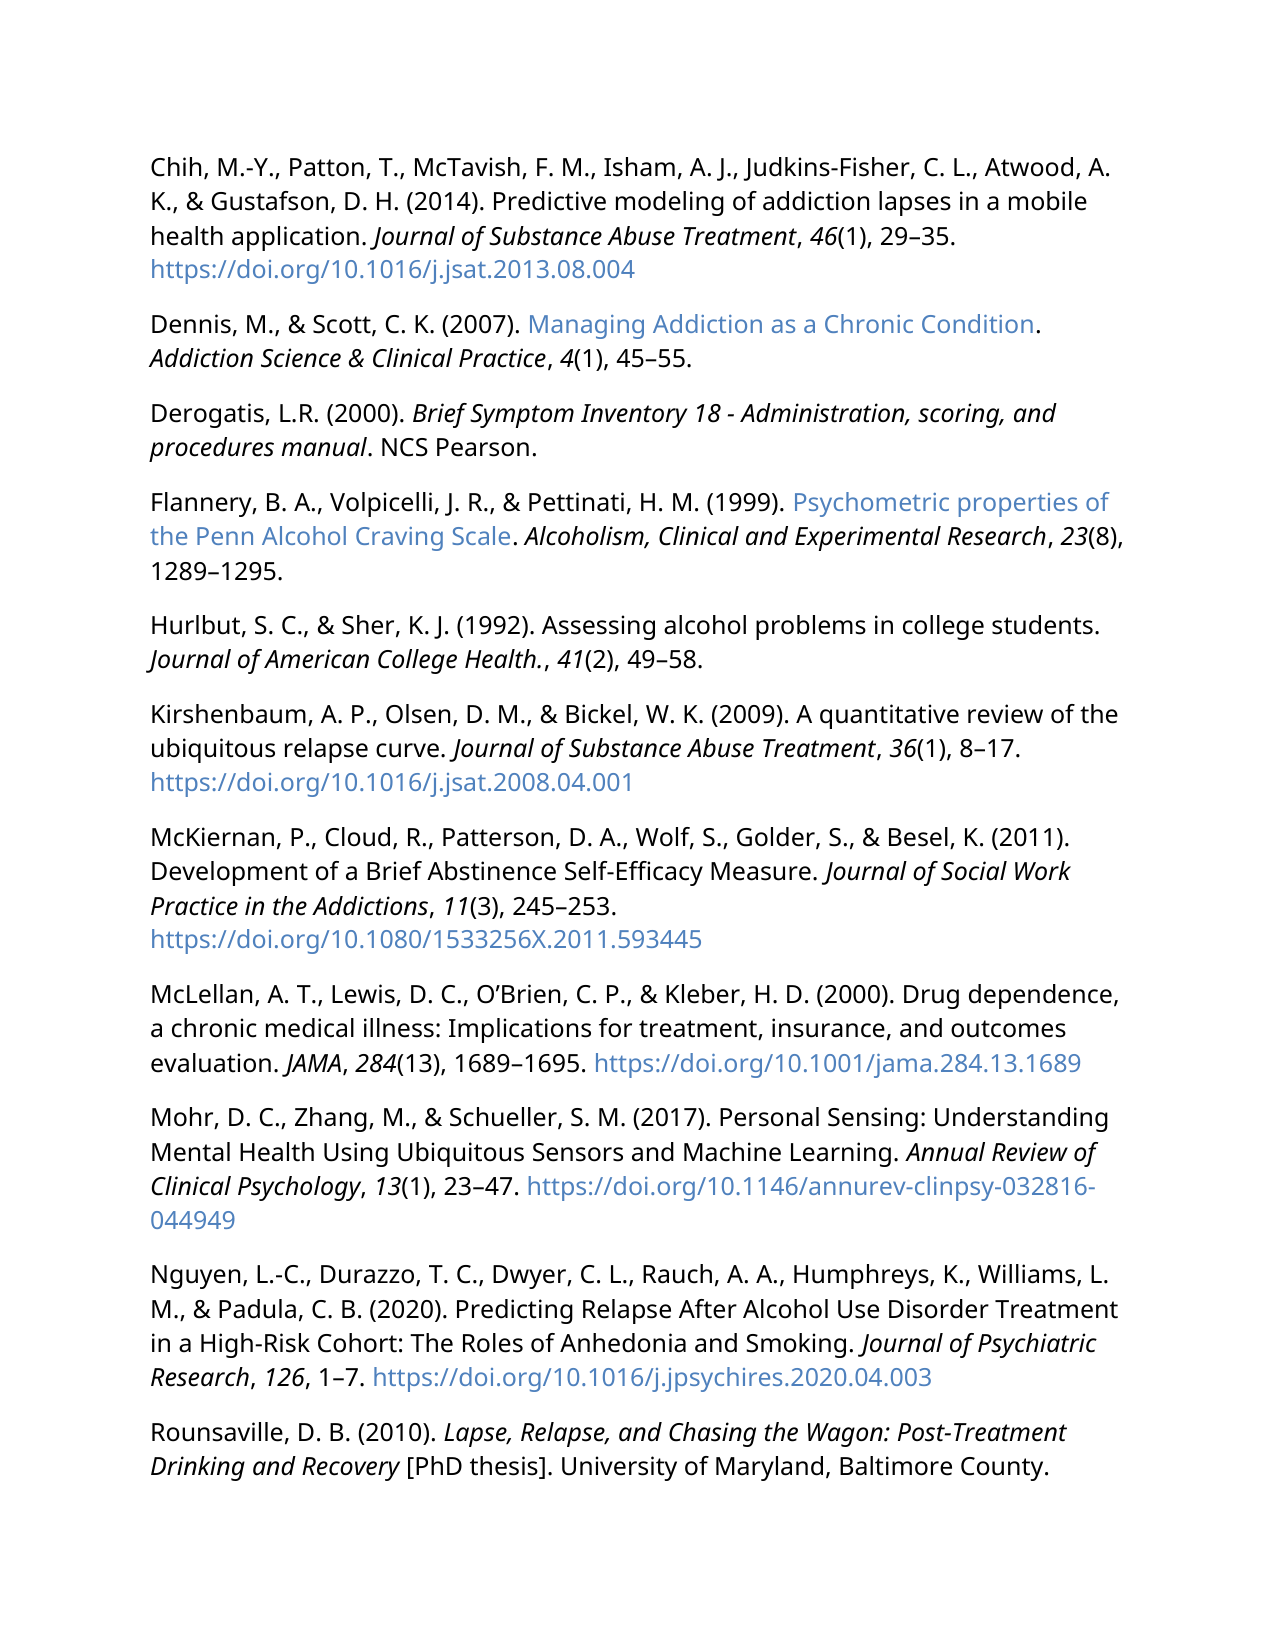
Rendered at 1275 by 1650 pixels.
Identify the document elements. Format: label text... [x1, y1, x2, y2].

text Kirshenbaum, A. P., Olsen, D. M., & Bickel, W. K. (2009). A quantitative review of the ubiquitous relapse curve. Journal of Substance Abuse Treatment, 36(1), 8–17. https://doi.org/10.1016/j.jsat.2008.04.001 [150, 697, 1125, 799]
text Hurlbut, S. C., & Sher, K. J. (1992). Assessing alcohol problems in college students. Journal of American College Health., 41(2), 49–58. [150, 608, 1125, 676]
text Dennis, M., & Scott, C. K. (2007). Managing Addiction as a Chronic Condition. Addiction Science & Clinical Practice, 4(1), 45–55. [150, 307, 1125, 375]
text McKiernan, P., Cloud, R., Patterson, D. A., Wolf, S., Golder, S., & Besel, K. (2011). Development of a Brief Abstinence Self-Efficacy Measure. Journal of Social Work Practice in the Addictions, 11(3), 245–253. https://doi.org/10.1080/1533256X.2011.593445 [150, 820, 1125, 956]
text Derogatis, L.R. (2000). Brief Symptom Inventory 18 - Administration, scoring, and procedures manual. NCS Pearson. [150, 396, 1125, 464]
text Chih, M.-Y., Patton, T., McTavish, F. M., Isham, A. J., Judkins-Fisher, C. L., Atwood, A. K., & Gustafson, D. H. (2014). Predictive modeling of addiction lapses in a mobile health application. Journal of Substance Abuse Treatment, 46(1), 29–35. https://doi.org/10.1016/j.jsat.2013.08.004 [150, 150, 1125, 286]
text McLellan, A. T., Lewis, D. C., O’Brien, C. P., & Kleber, H. D. (2000). Drug dependence, a chronic medical illness: Implications for treatment, insurance, and outcomes evaluation. JAMA, 284(13), 1689–1695. https://doi.org/10.1001/jama.284.13.1689 [150, 977, 1125, 1079]
